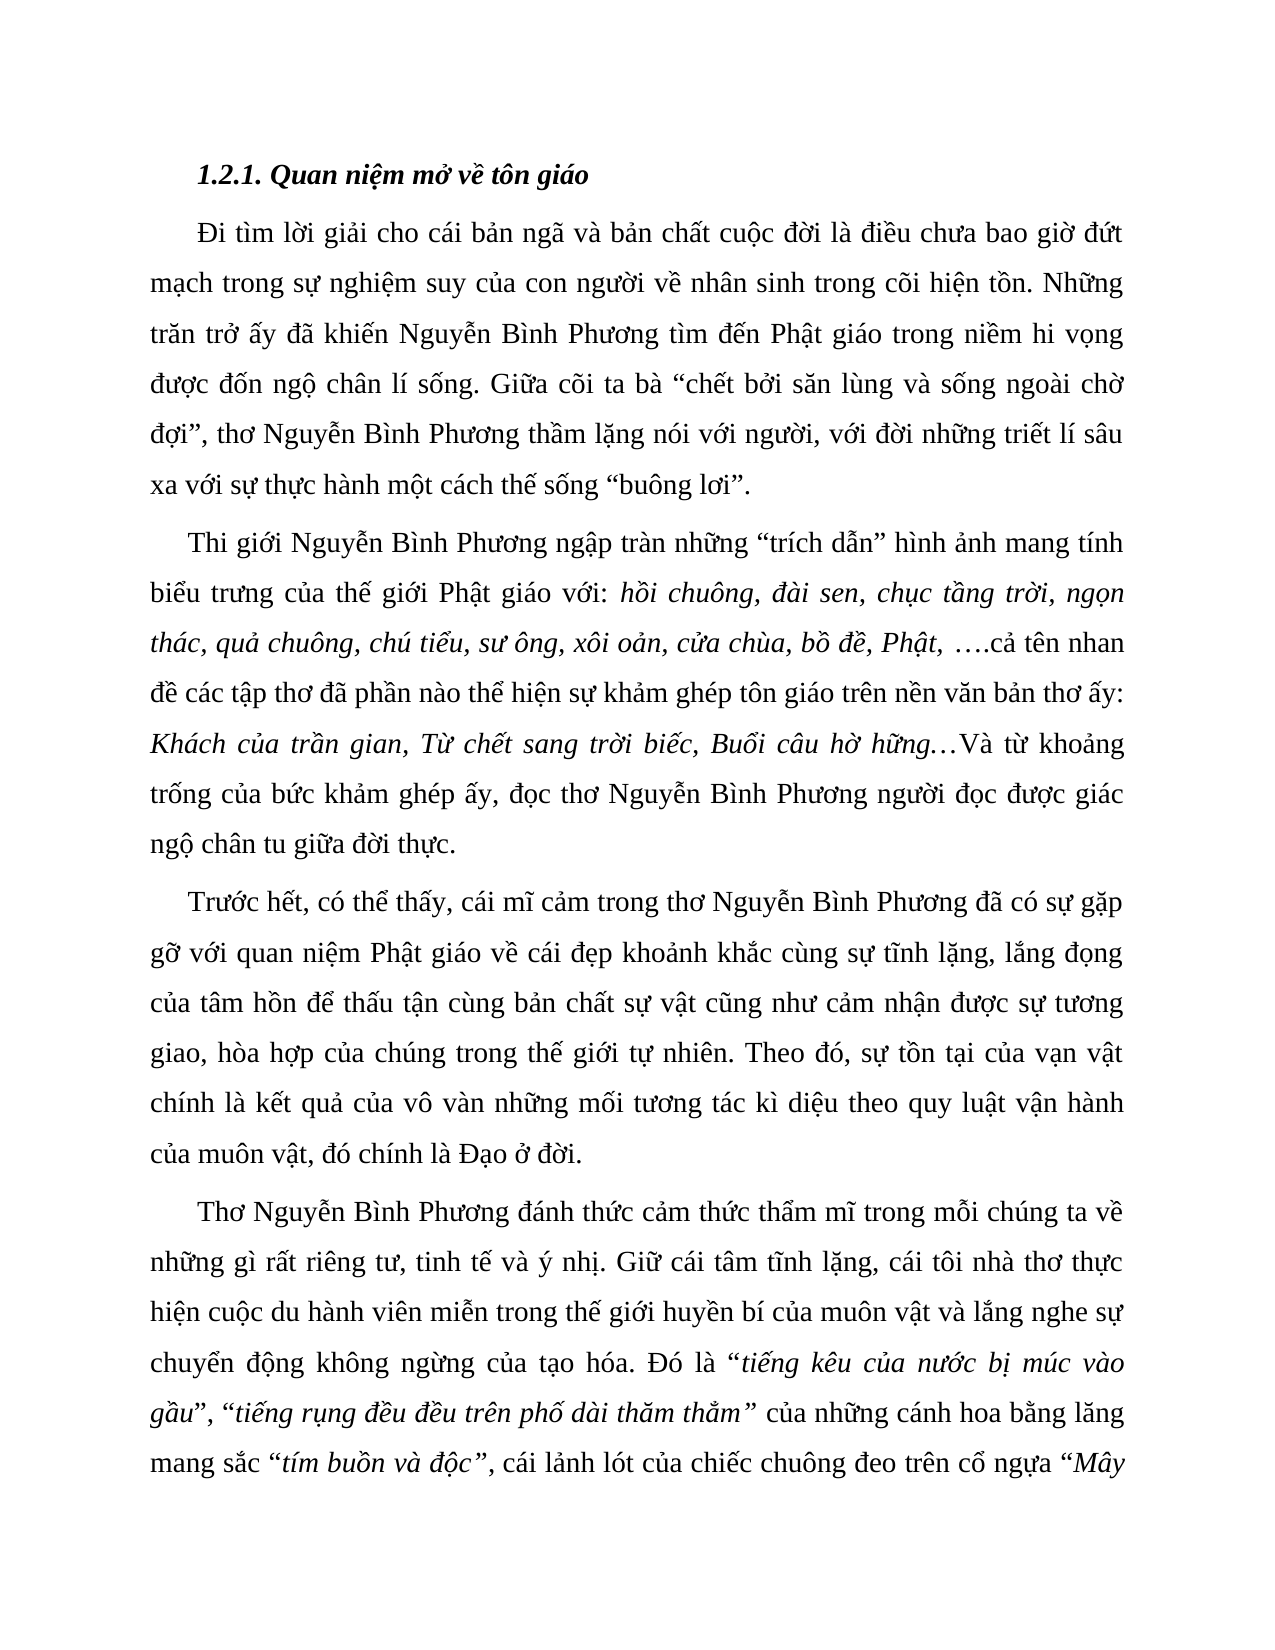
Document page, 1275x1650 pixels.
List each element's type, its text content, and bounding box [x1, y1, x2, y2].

text 1.2.1. Quan niệm mở về tôn giáo [150, 157, 1125, 191]
text Đi tìm lời giải cho cái bản ngã và bản chất cuộc đời là điều chưa bao giờ đứt mạch trong sự nghiệm suy của con người về nhân sinh trong cõi hiện tồn. Những trăn trở ấy đã khiến Nguyễn Bình Phương tìm đến Phật giáo trong niềm hi vọng được đốn ngộ chân lí sống. Giữa cõi ta bà “chết bởi săn lùng và sống ngoài chờ đợi”, thơ Nguyễn Bình Phương thầm lặng nói với người, với đời những triết lí sâu xa với sự thực hành một cách thế sống “buông lơi”. [150, 215, 1125, 500]
text Thi giới Nguyễn Bình Phương ngập tràn những “trích dẫn” hình ảnh mang tính biểu trưng của thế giới Phật giáo với: hồi chuông, đài sen, chục tầng trời, ngọn thác, quả chuông, chú tiểu, sư ông, xôi oản, cửa chùa, bồ đề, Phật, ….cả tên nhan đề các tập thơ đã phần nào thể hiện sự khảm ghép tôn giáo trên nền văn bản thơ ấy: Khách của trần gian, Từ chết sang trời biếc, Buổi câu hờ hững…Và từ khoảng trống của bức khảm ghép ấy, đọc thơ Nguyễn Bình Phương người đọc được giác ngộ chân tu giữa đời thực. [150, 525, 1125, 860]
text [150, 1194, 1125, 1479]
text Trước hết, có thể thấy, cái mĩ cảm trong thơ Nguyễn Bình Phương đã có sự gặp gỡ với quan niệm Phật giáo về cái đẹp khoảnh khắc cùng sự tĩnh lặng, lắng đọng của tâm hồn để thấu tận cùng bản chất sự vật cũng như cảm nhận được sự tương giao, hòa hợp của chúng trong thế giới tự nhiên. Theo đó, sự tồn tại của vạn vật chính là kết quả của vô vàn những mối tương tác kì diệu theo quy luật vận hành của muôn vật, đó chính là Đạo ở đời. [150, 884, 1125, 1169]
